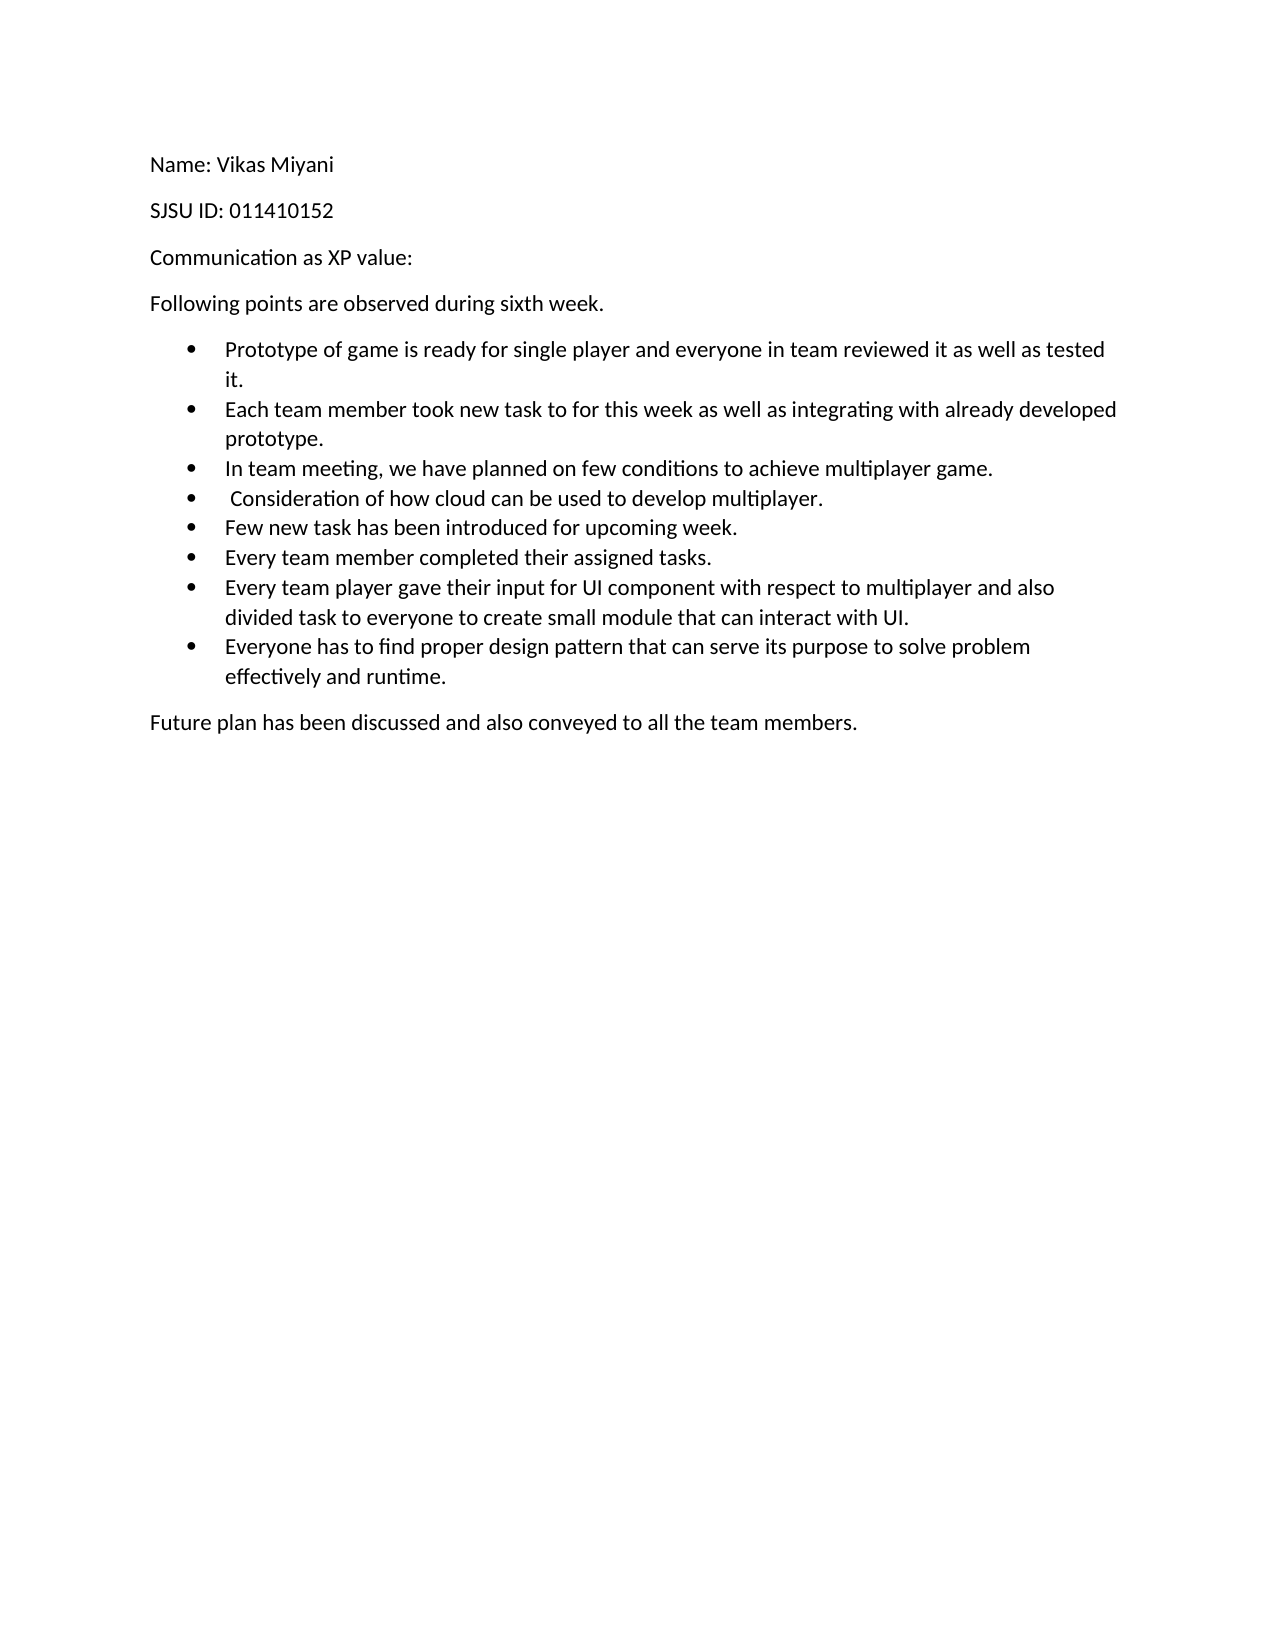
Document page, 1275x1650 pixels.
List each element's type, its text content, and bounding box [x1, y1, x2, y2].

text Following points are observed during sixth week. [150, 289, 1125, 317]
list Everyone has to find proper design pattern that can serve its purpose to solve problem effectively and runtime. [187, 632, 1125, 690]
list Every team player gave their input for UI component with respect to multiplayer and also divided task to everyone to create small module that can interact with UI. [187, 573, 1125, 631]
text Communication as XP value: [150, 243, 1125, 271]
list Prototype of game is ready for single player and everyone in team reviewed it as well as tested it. [187, 335, 1125, 393]
list Every team member completed their assigned tasks. [187, 543, 1125, 571]
list Few new task has been introduced for upcoming week. [187, 513, 1125, 542]
text SJSU ID: 011410152 [150, 196, 1125, 224]
text Future plan has been discussed and also conveyed to all the team members. [150, 708, 1125, 736]
list Consideration of how cloud can be used to develop multiplayer. [187, 484, 1125, 512]
list Each team member took new task to for this week as well as integrating with already developed prototype. [187, 395, 1125, 452]
list In team meeting, we have planned on few conditions to achieve multiplayer game. [187, 454, 1125, 482]
text Name: Vikas Miyani [150, 150, 1125, 178]
